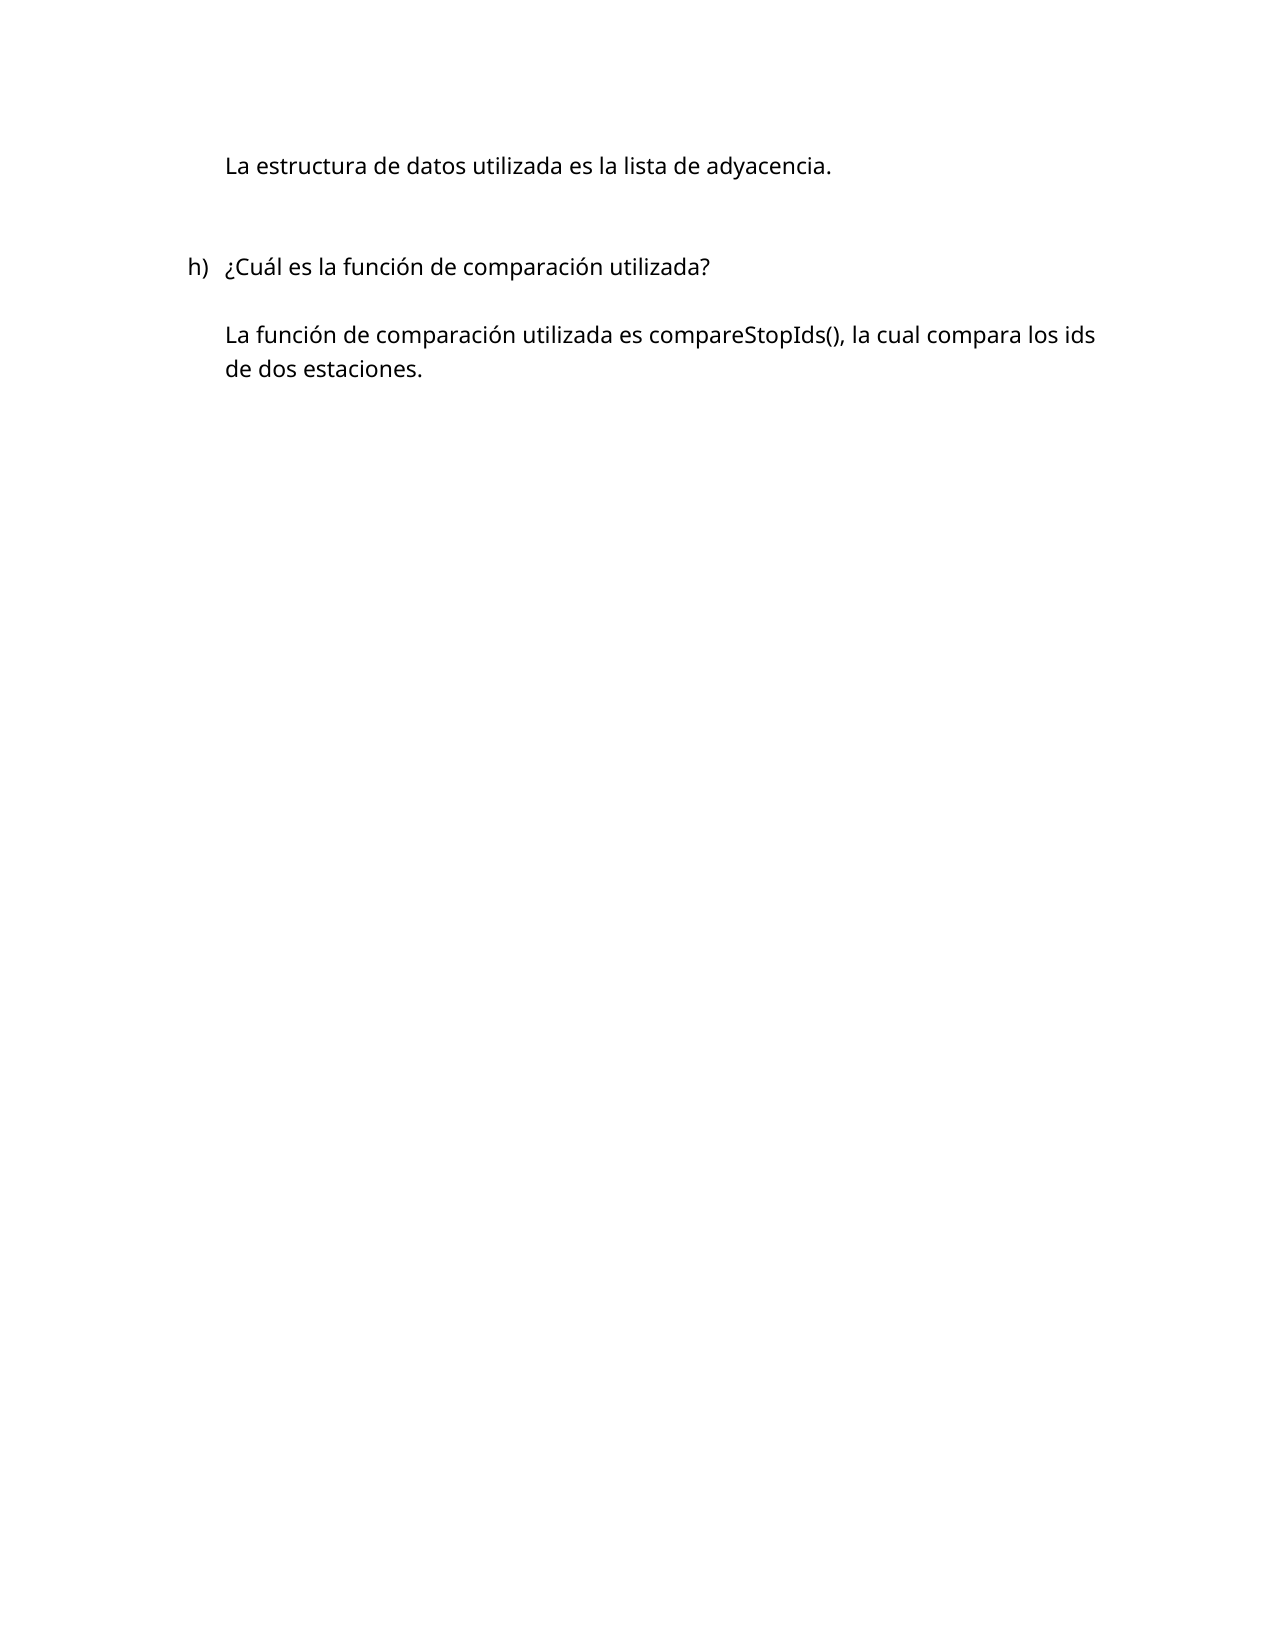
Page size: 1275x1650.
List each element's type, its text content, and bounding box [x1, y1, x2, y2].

list La función de comparación utilizada es compareStopIds(), la cual compara los ids de dos estaciones. [225, 319, 1125, 384]
list La estructura de datos utilizada es la lista de adyacencia. [225, 150, 1125, 181]
list ¿Cuál es la función de comparación utilizada? [187, 251, 1125, 282]
